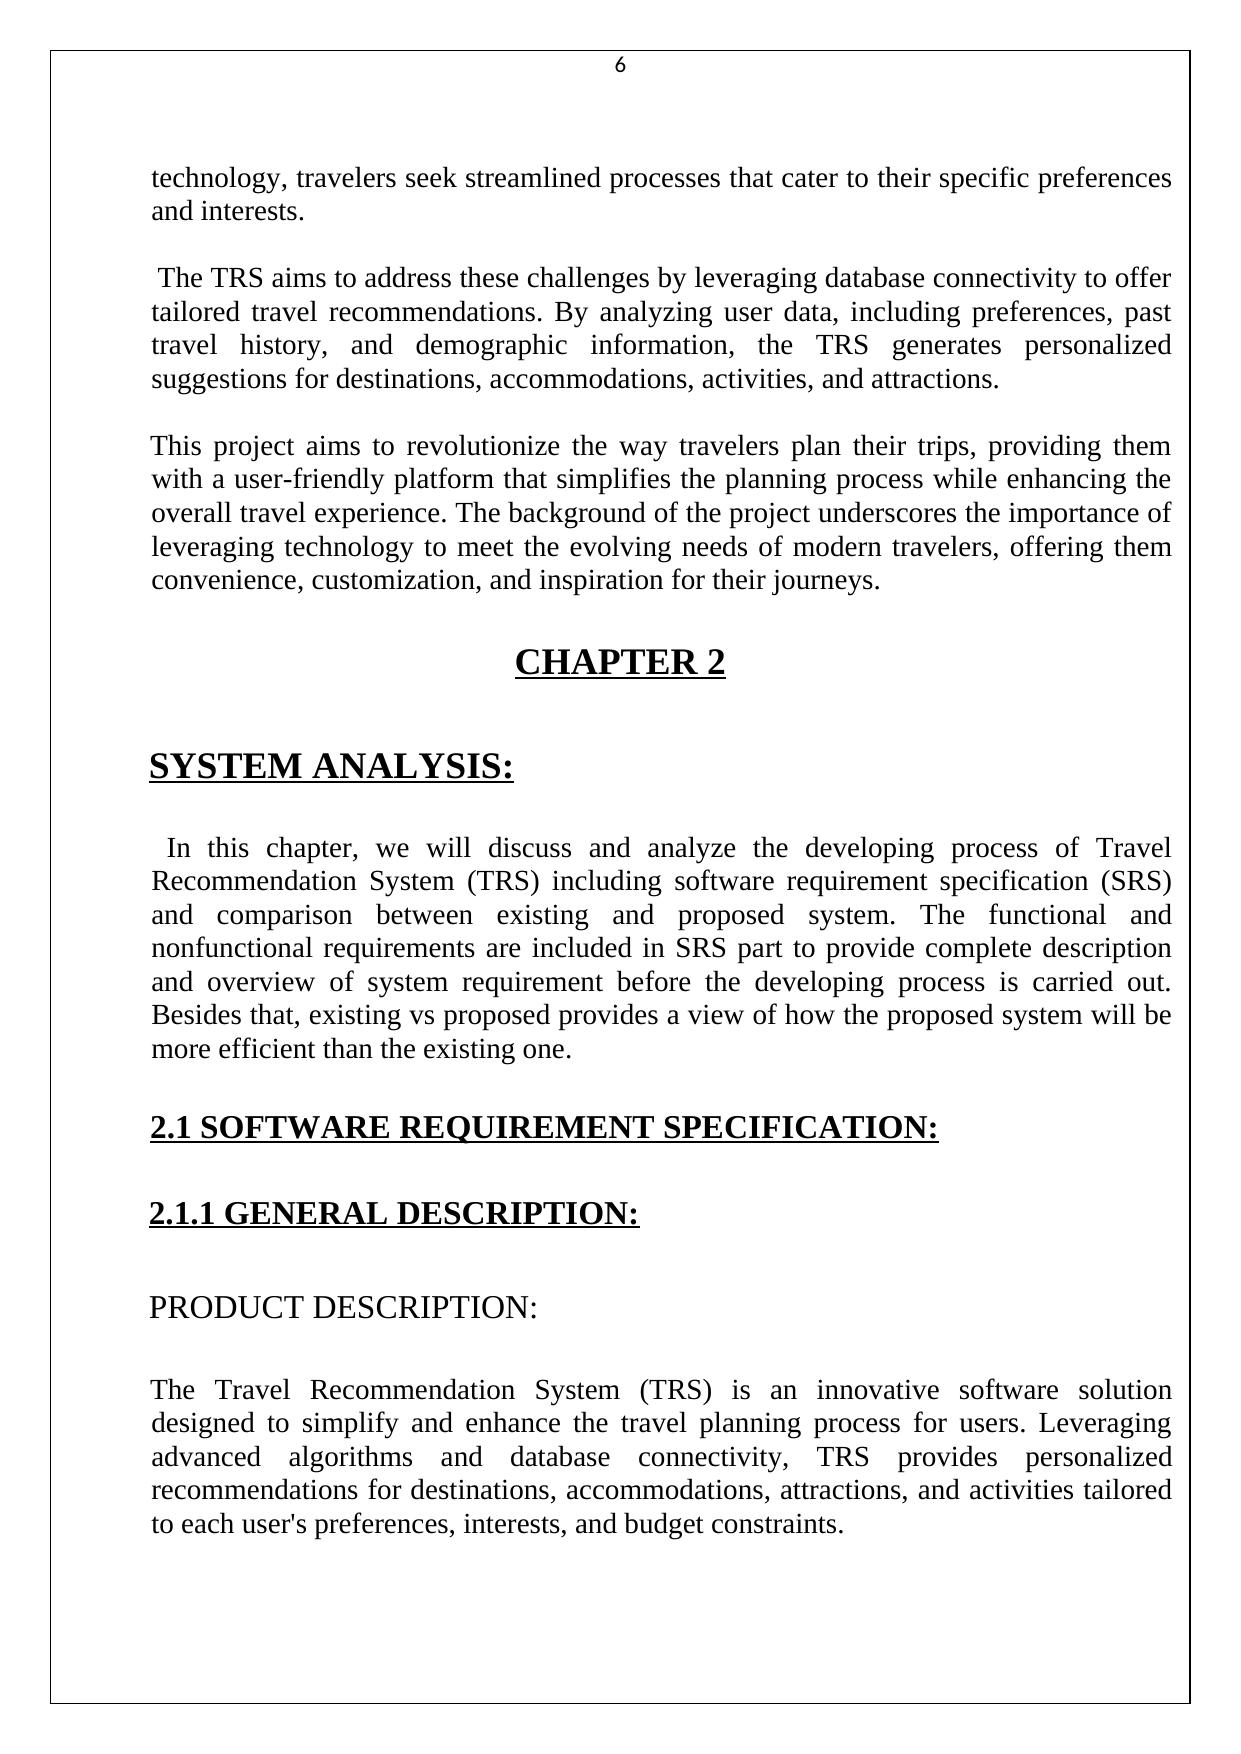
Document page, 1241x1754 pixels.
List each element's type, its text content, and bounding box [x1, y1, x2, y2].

text The TRS aims to address these challenges by leveraging database connectivity to offer tailored travel recommendations. By analyzing user data, including preferences, past travel history, and demographic information, the TRS generates personalized suggestions for destinations, accommodations, activities, and attractions. [150, 260, 1173, 394]
text SYSTEM ANALYSIS: [148, 743, 1173, 787]
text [150, 160, 1173, 227]
text PRODUCT DESCRIPTION: [148, 1287, 923, 1325]
text 2.1 SOFTWARE REQUIREMENT SPECIFICATION: [150, 1108, 1173, 1146]
text 2.1.1 GENERAL DESCRIPTION: [148, 1193, 923, 1231]
subtitle CHAPTER 2 [150, 639, 1090, 683]
text The Travel Recommendation System (TRS) is an innovative software solution designed to simplify and enhance the travel planning process for users. Leveraging advanced algorithms and database connectivity, TRS provides personalized recommendations for destinations, accommodations, attractions, and activities tailored to each user's preferences, interests, and budget constraints. [150, 1372, 1173, 1539]
text This project aims to revolutionize the way travelers plan their trips, providing them with a user-friendly platform that simplifies the planning process while enhancing the overall travel experience. The background of the project underscores the importance of leveraging technology to meet the evolving needs of modern travelers, offering them convenience, customization, and inspiration for their journeys. [150, 428, 1173, 596]
text In this chapter, we will discuss and analyze the developing process of Travel Recommendation System (TRS) including software requirement specification (SRS) and comparison between existing and proposed system. The functional and nonfunctional requirements are included in SRS part to provide complete description and overview of system requirement before the developing process is carried out. Besides that, existing vs proposed provides a view of how the proposed system will be more efficient than the existing one. [150, 830, 1173, 1064]
